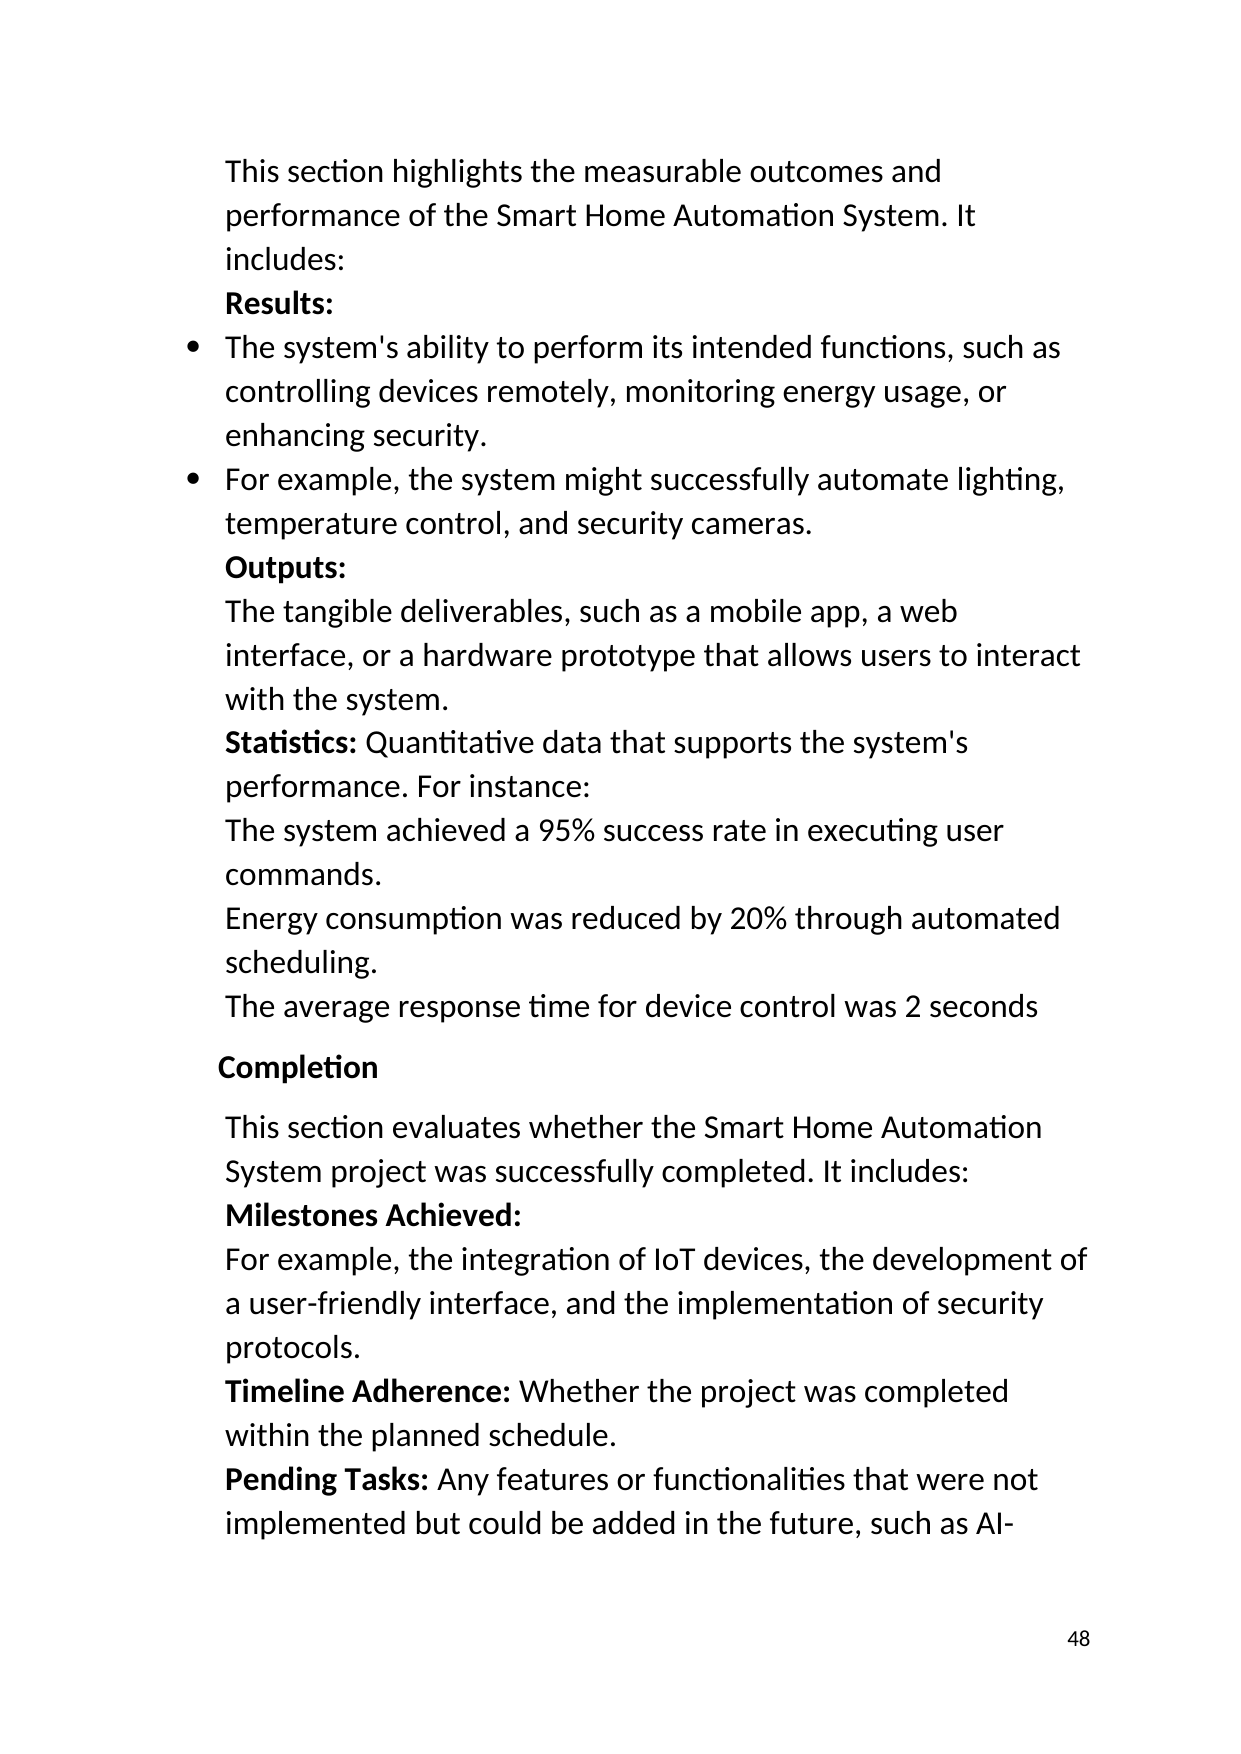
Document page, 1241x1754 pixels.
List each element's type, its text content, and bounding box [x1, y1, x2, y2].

list The system's ability to perform its intended functions, such as controlling devices remotely, monitoring energy usage, or enhancing security. [187, 326, 1090, 454]
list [225, 1458, 1090, 1543]
list Energy consumption was reduced by 20% through automated scheduling. [225, 897, 1090, 982]
list The tangible deliverables, such as a mobile app, a web interface, or a hardware prototype that allows users to interact with the system. [225, 589, 1090, 718]
list Outputs: [225, 546, 1090, 586]
list The system achieved a 95% success rate in executing user commands. [225, 809, 1090, 894]
list Milestones Achieved: [225, 1194, 1090, 1235]
list Timeline Adherence: Whether the project was completed within the planned schedule. [225, 1370, 1090, 1455]
list This section evaluates whether the Smart Home Automation System project was successfully completed. It includes: [225, 1106, 1090, 1191]
list For example, the system might successfully automate lighting, temperature control, and security cameras. [187, 458, 1090, 542]
list Results: [225, 282, 1090, 323]
text Completion [150, 1046, 1090, 1087]
list This section highlights the measurable outcomes and performance of the Smart Home Automation System. It includes: [225, 150, 1090, 279]
list The average response time for device control was 2 seconds [225, 985, 1090, 1026]
list For example, the integration of IoT devices, the development of a user-friendly interface, and the implementation of security protocols. [225, 1238, 1090, 1367]
list Statistics: Quantitative data that supports the system's performance. For instance: [225, 721, 1090, 806]
